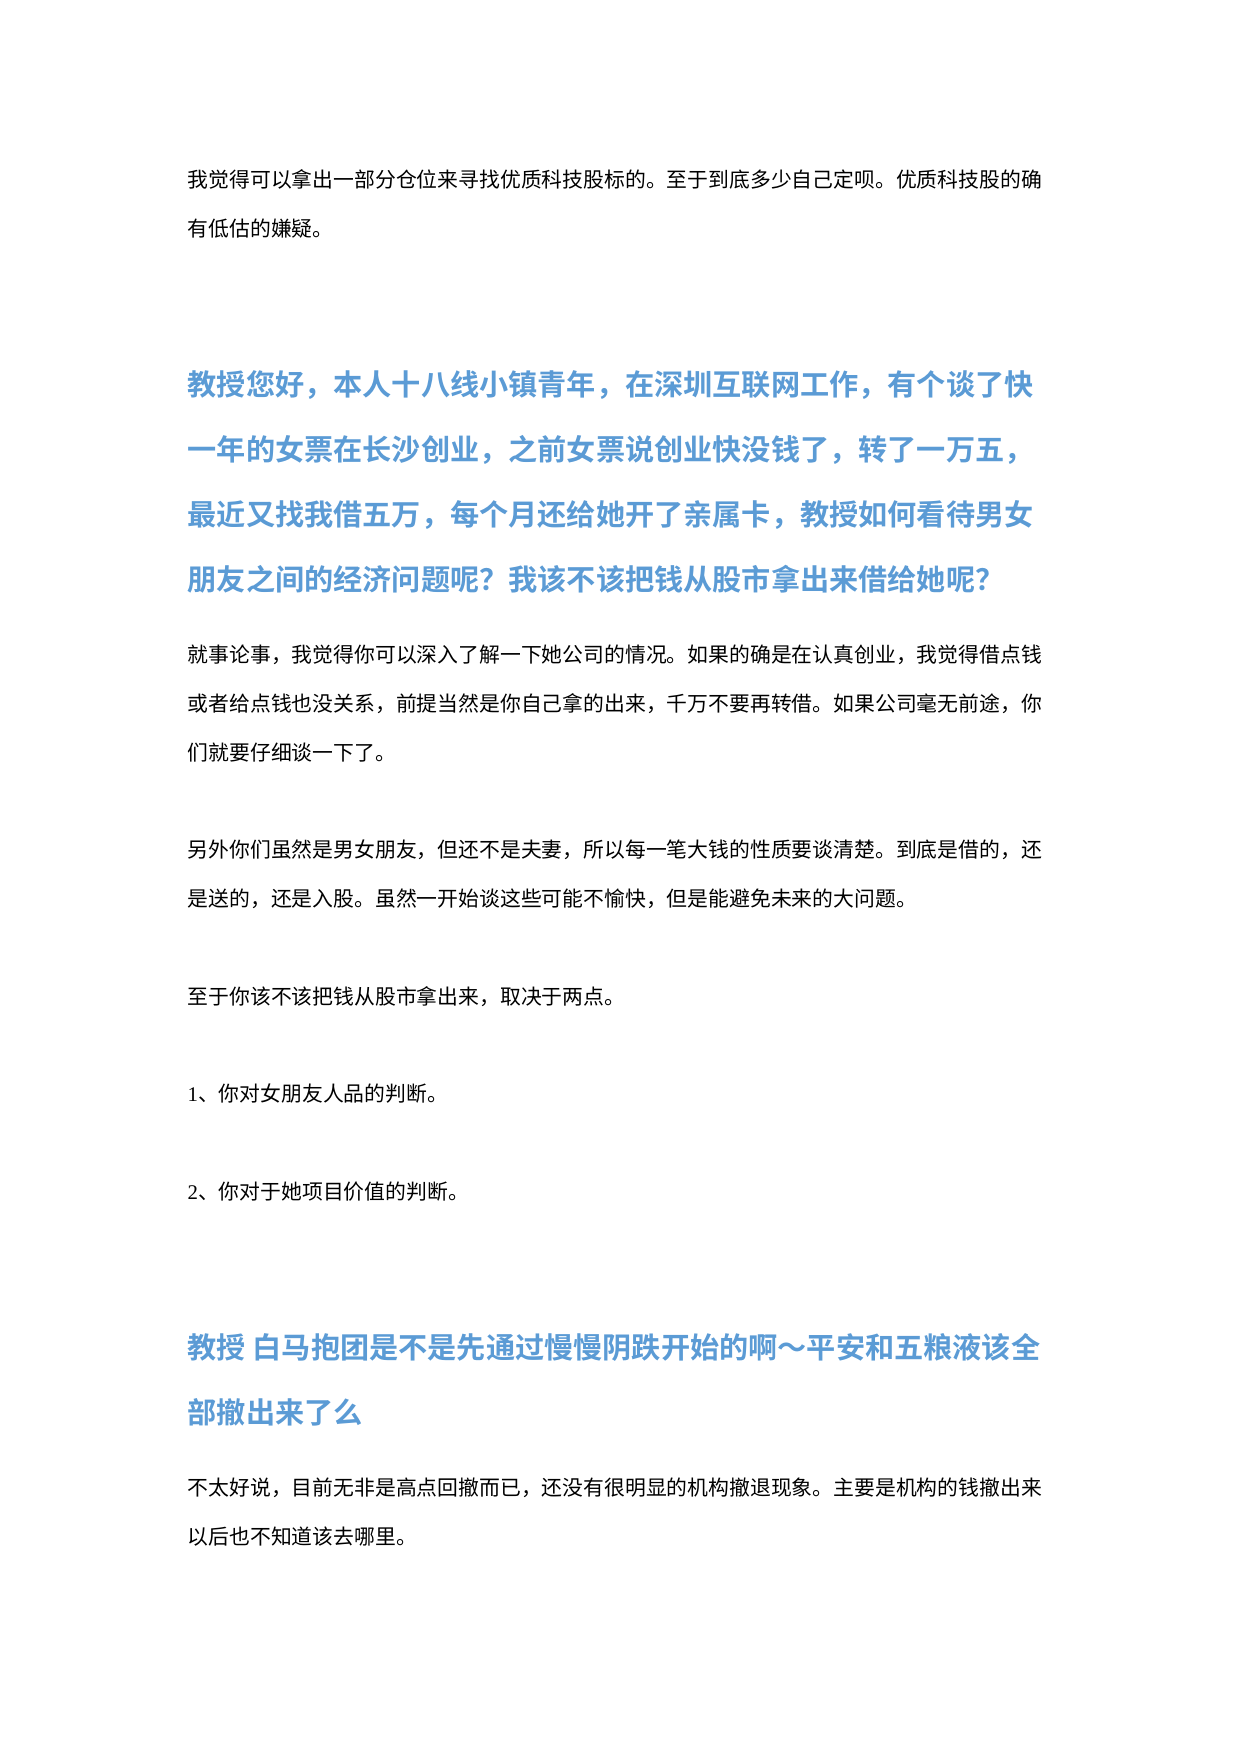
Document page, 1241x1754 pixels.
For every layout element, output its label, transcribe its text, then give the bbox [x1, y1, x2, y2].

text 就事论事，我觉得你可以深入了解一下她公司的情况。如果的确是在认真创业，我觉得借点钱或者给点钱也没关系，前提当然是你自己拿的出来，千万不要再转借。如果公司毫无前途，你们就要仔细谈一下了。 另外你们虽然是男女朋友，但还不是夫妻，所以每一笔大钱的性质要谈清楚。到底是借的，还是送的，还是入股。虽然一开始谈这些可能不愉快，但是能避免未来的大问题。 至于你该不该把钱从股市拿出来，取决于两点。 1、你对女朋友人品的判断。 2、你对于她项目价值的判断。 [187, 637, 1053, 1206]
text 教授 白马抱团是不是先通过慢慢阴跌开始的啊～平安和五粮液该全部撤出来了么 [187, 1313, 1053, 1443]
text 不太好说，目前无非是高点回撤而已，还没有很明显的机构撤退现象。主要是机构的钱撤出来以后也不知道该去哪里。 [187, 1471, 1053, 1552]
text 教授您好，本人十八线小镇青年，在深圳互联网工作，有个谈了快一年的女票在长沙创业，之前女票说创业快没钱了，转了一万五，最近又找我借五万，每个月还给她开了亲属卡，教授如何看待男女朋友之间的经济问题呢？我该不该把钱从股市拿出来借给她呢？ [187, 350, 1053, 610]
text 我觉得可以拿出一部分仓位来寻找优质科技股标的。至于到底多少自己定呗。优质科技股的确有低估的嫌疑。 [187, 162, 1053, 243]
